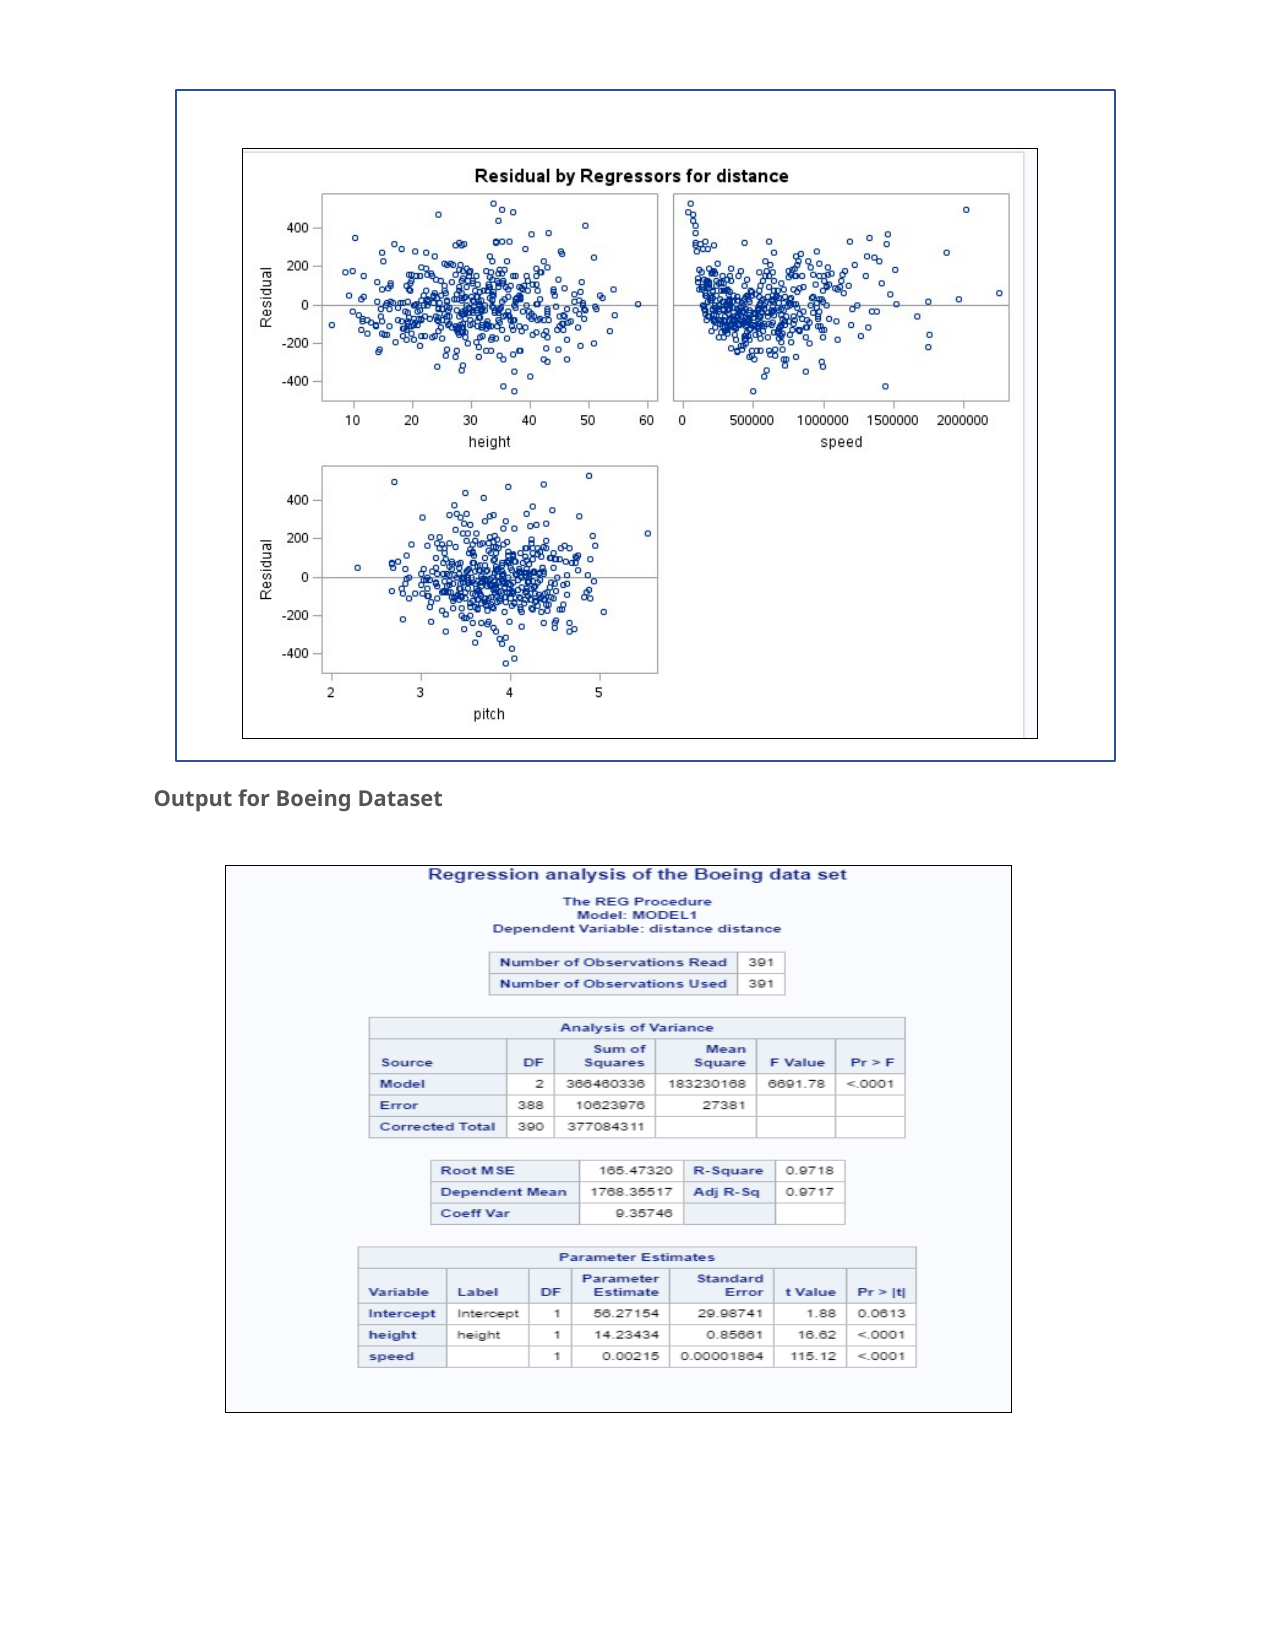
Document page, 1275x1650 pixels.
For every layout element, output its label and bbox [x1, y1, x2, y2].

picture [243, 149, 1037, 738]
picture [226, 866, 1011, 1412]
